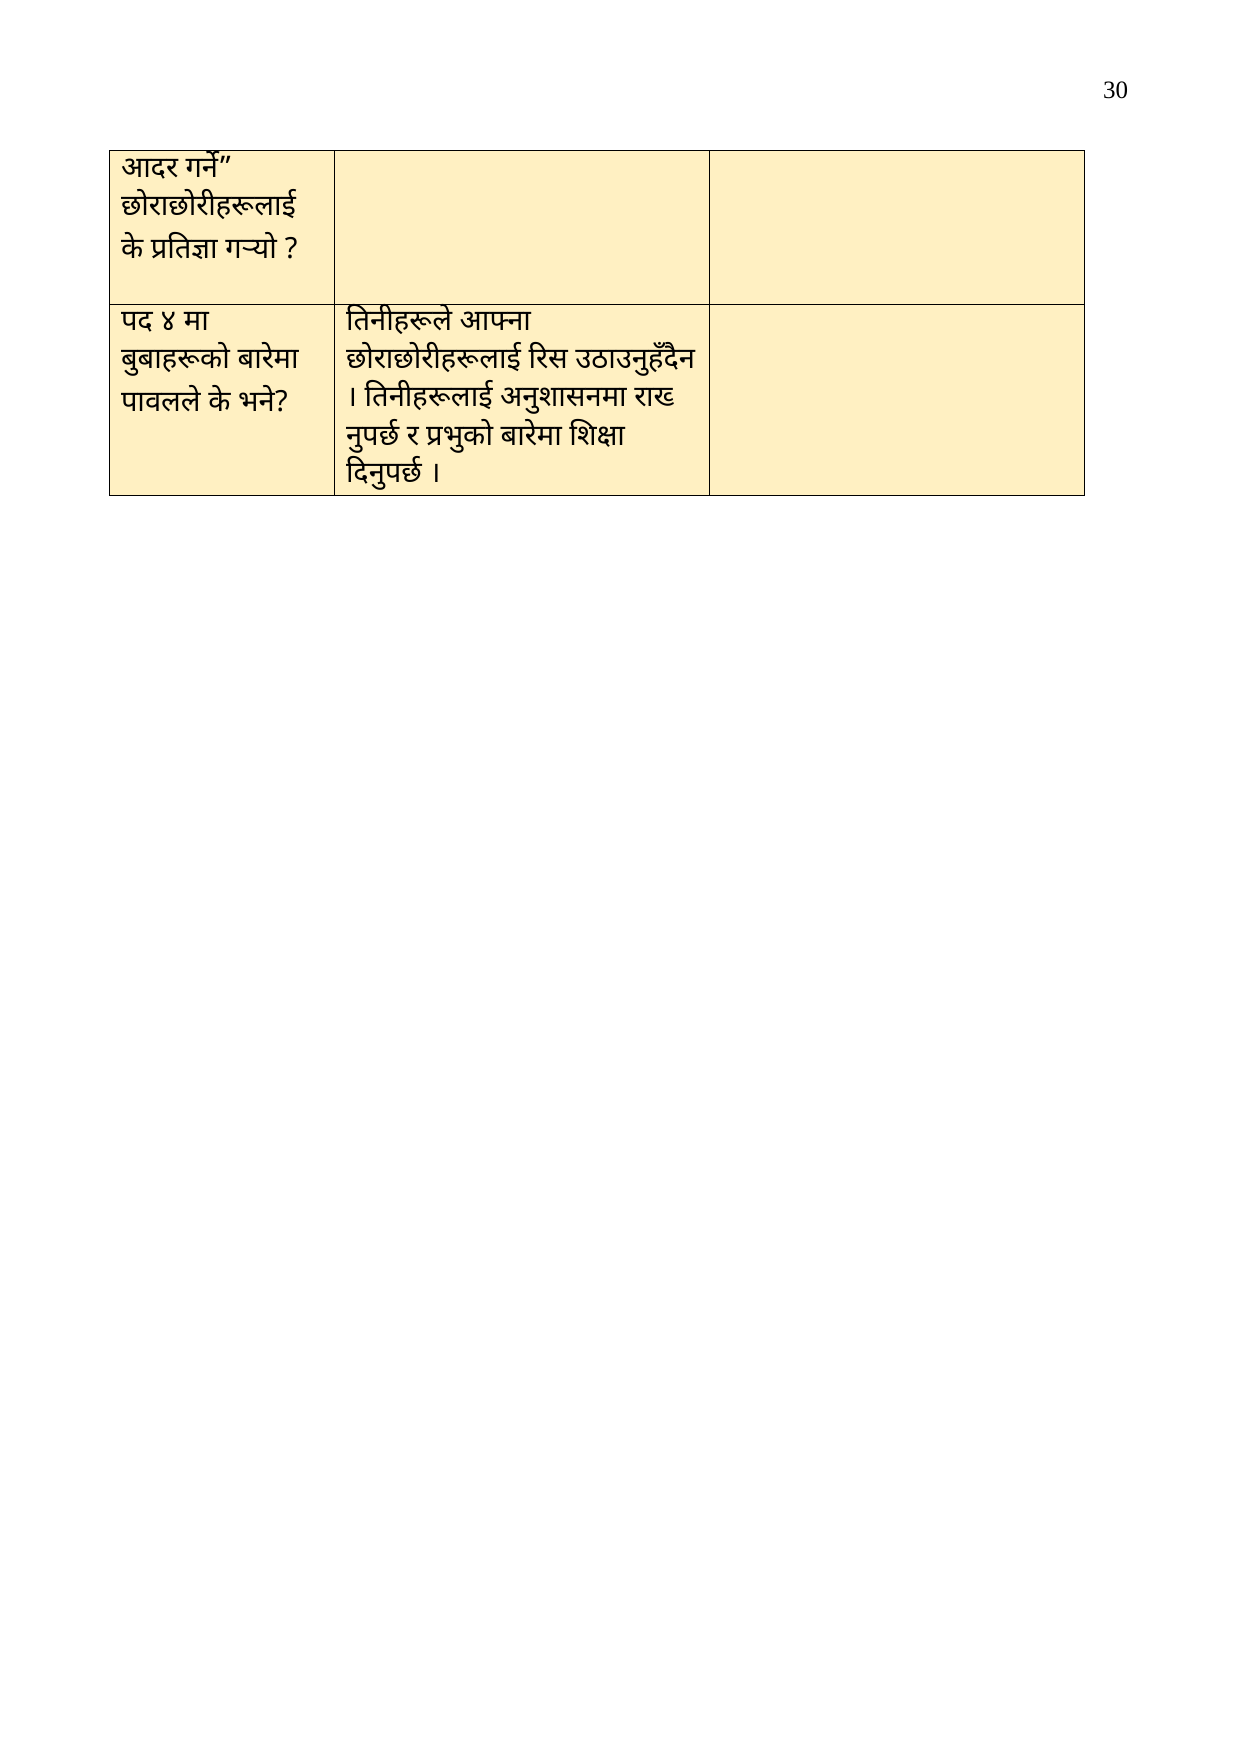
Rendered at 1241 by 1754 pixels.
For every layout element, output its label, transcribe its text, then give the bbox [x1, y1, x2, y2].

table_cell [710, 151, 1084, 304]
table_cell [335, 151, 709, 304]
table_cell पद ४ मा बुबाहरूको बारेमा पावलले के भने? [110, 305, 334, 495]
table_cell [710, 305, 1084, 495]
table_cell तिनीहरूले आफ्ना छोराछोरीहरूलाई रिस उठाउनुहँदैन । तिनीहरूलाई अनुशासनमा राख्‍नुपर्छ र प्रभुको बारेमा शिक्षा दिनुपर्छ । [335, 305, 709, 495]
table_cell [110, 151, 334, 304]
